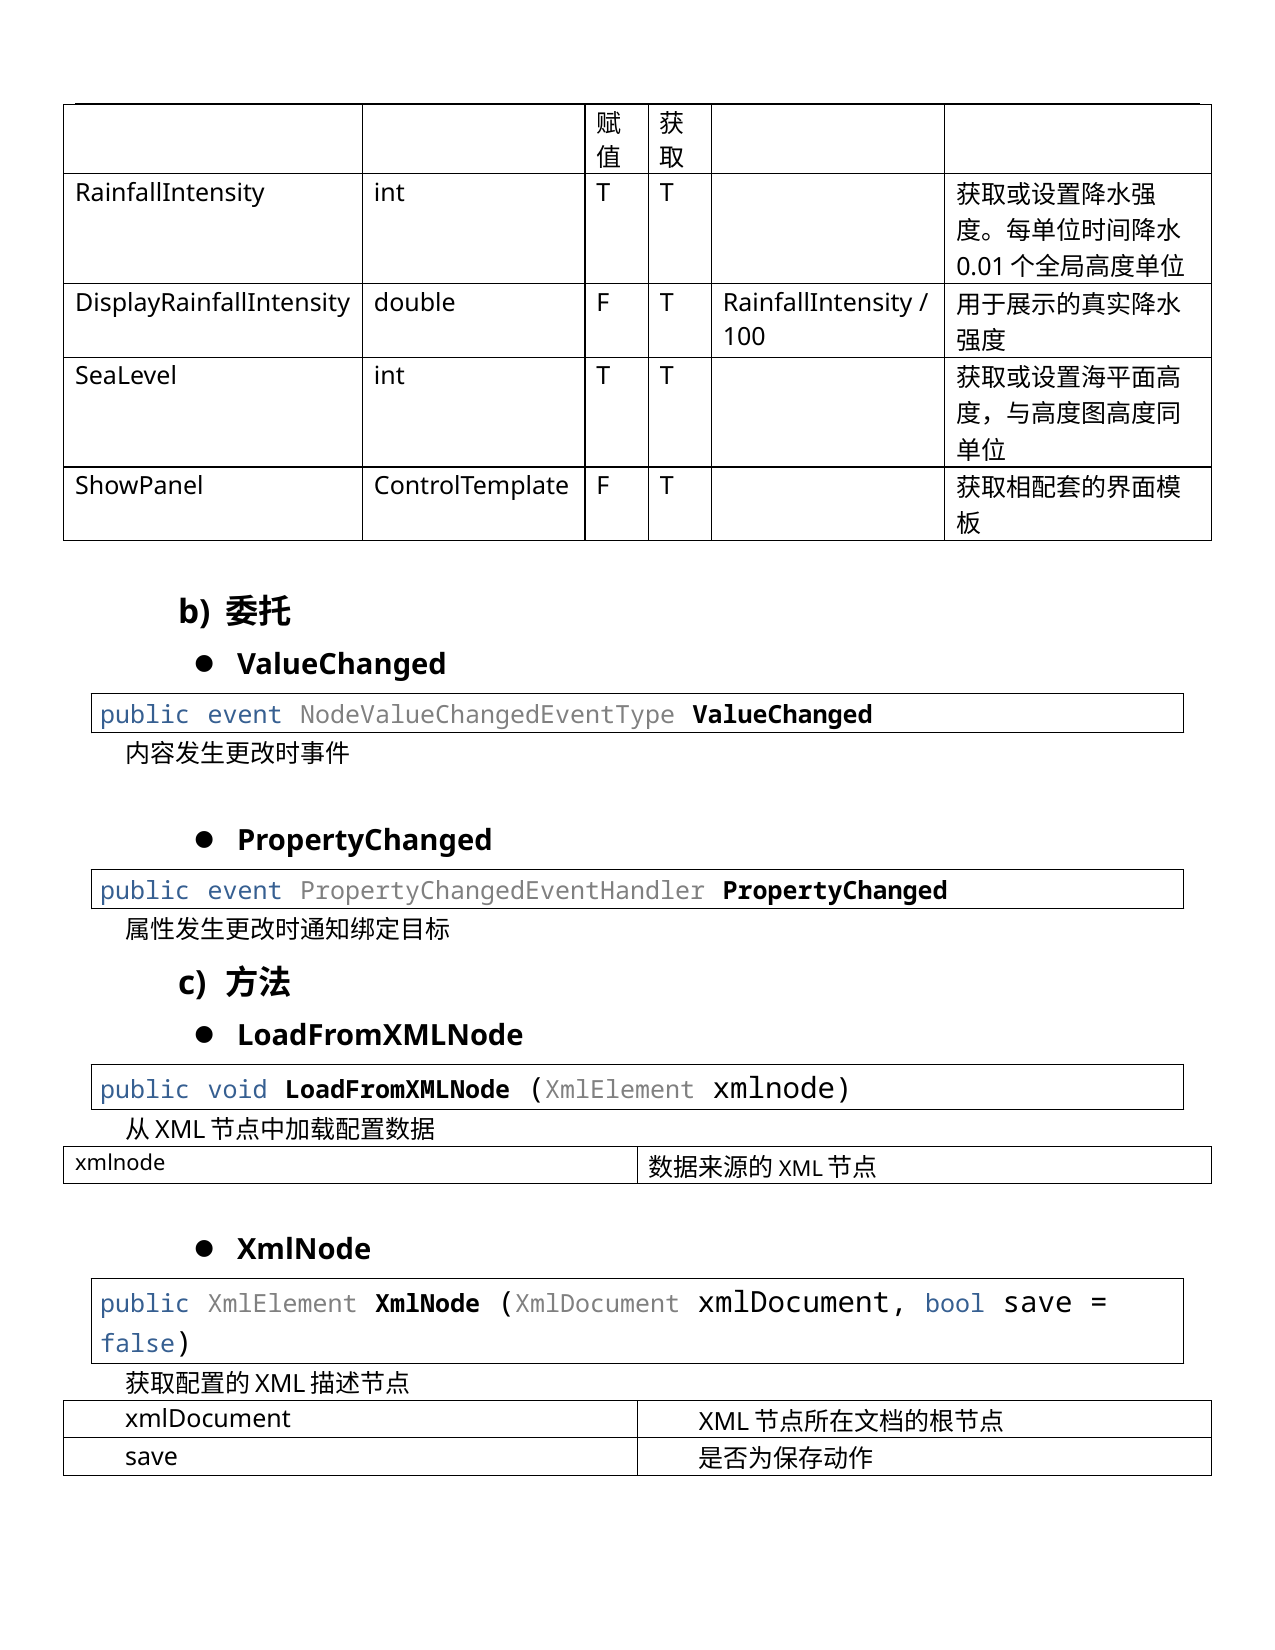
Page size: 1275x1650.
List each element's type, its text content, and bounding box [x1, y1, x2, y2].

table_cell 是否为保存动作 [638, 1438, 1211, 1474]
table_header 描述 [945, 105, 1211, 173]
table_cell 用于展示的真实降水强度 [945, 284, 1211, 357]
subtitle ValueChanged [193, 643, 1200, 683]
table_cell T [649, 358, 711, 466]
text 从XML节点中加载配置数据 [75, 1110, 1200, 1146]
table_cell RainfallIntensity / 100 [712, 284, 944, 357]
table_header 数据来源的XML节点 [638, 1147, 1211, 1183]
table_cell RainfallIntensity [64, 174, 362, 283]
text 属性发生更改时通知绑定目标 [75, 909, 1200, 946]
text public XmlElement XmlNode (XmlDocument xmlDocument, bool save = false) [92, 1279, 1183, 1363]
table_header xmlnode [64, 1147, 637, 1183]
table_cell int [363, 174, 584, 283]
table_cell F [586, 284, 648, 357]
text public event PropertyChangedEventHandler PropertyChanged [92, 870, 1183, 908]
table_cell [712, 468, 944, 540]
table_cell [712, 358, 944, 466]
table_cell T [649, 174, 711, 283]
table_cell T [586, 174, 648, 283]
table_cell DisplayRainfallIntensity [64, 284, 362, 357]
table_cell SeaLevel [64, 358, 362, 466]
text 获取配置的XML描述节点 [75, 1364, 1200, 1400]
table_cell ShowPanel [64, 468, 362, 540]
table_header xmlDocument [64, 1401, 637, 1437]
text public void LoadFromXMLNode (XmlElement xmlnode) [92, 1065, 1183, 1109]
table_cell T [649, 468, 711, 540]
table_cell 获取或设置降水强度。每单位时间降水0.01个全局高度单位 [945, 174, 1211, 283]
subtitle 方法 [178, 956, 1200, 1004]
table_header 默认值 [712, 105, 944, 173]
text public event NodeValueChangedEventType ValueChanged [92, 694, 1183, 732]
subtitle LoadFromXMLNode [193, 1014, 1200, 1054]
table_cell T [649, 284, 711, 357]
table_cell [712, 174, 944, 283]
subtitle 委托 [178, 585, 1200, 633]
table_cell T [586, 358, 648, 466]
table_cell 获取相配套的界面模板 [945, 468, 1211, 540]
table_cell 获取或设置海平面高度，与高度图高度同单位 [945, 358, 1211, 466]
table_header 名称 [64, 105, 362, 173]
table_header 可赋值 [586, 105, 648, 173]
table_header XML节点所在文档的根节点 [638, 1401, 1211, 1437]
table_cell ControlTemplate [363, 468, 584, 540]
table_cell double [363, 284, 584, 357]
table_header 类型 [363, 105, 584, 173]
table_header 可获取 [649, 105, 711, 173]
table_cell int [363, 358, 584, 466]
table_cell save [64, 1438, 637, 1474]
subtitle PropertyChanged [193, 819, 1200, 859]
table_cell F [586, 468, 648, 540]
subtitle XmlNode [193, 1228, 1200, 1268]
text 内容发生更改时事件 [75, 733, 1200, 770]
